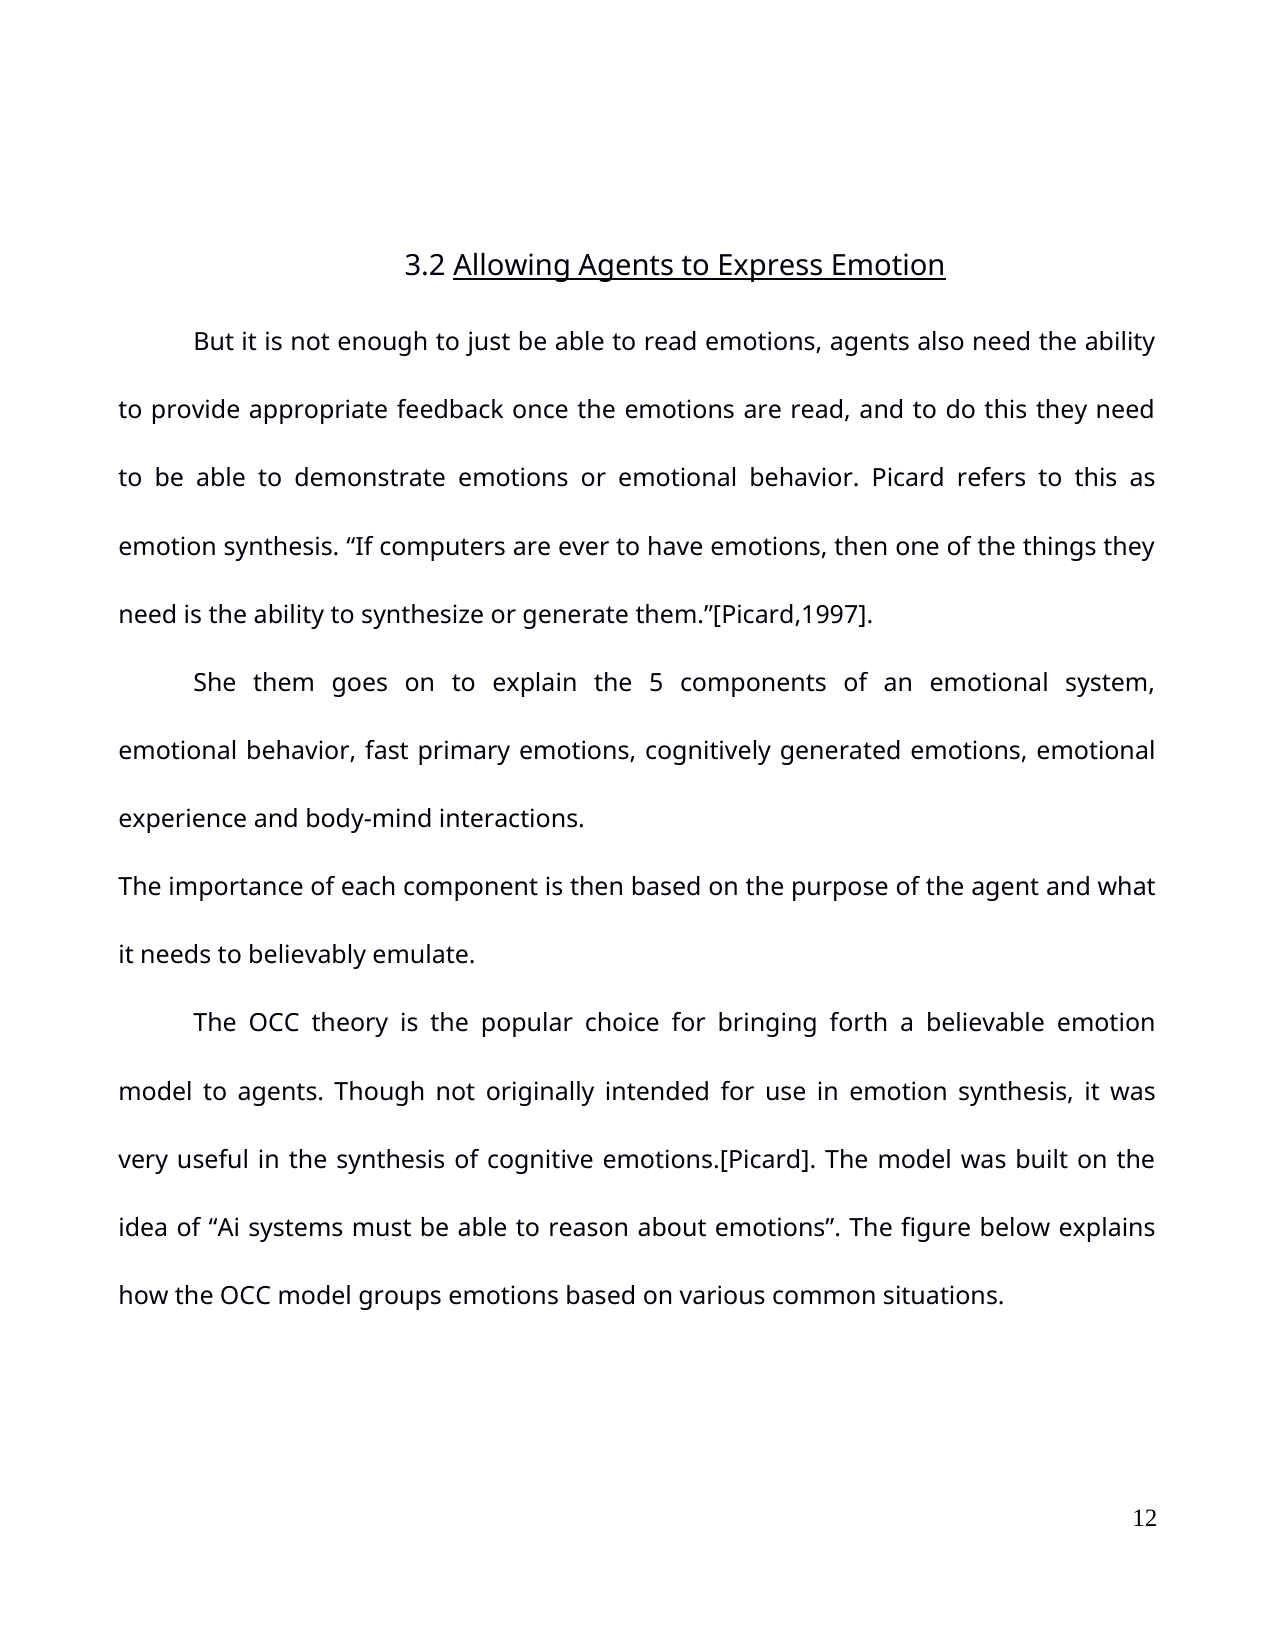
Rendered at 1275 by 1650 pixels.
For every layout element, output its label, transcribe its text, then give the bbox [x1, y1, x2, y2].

text The OCC theory is the popular choice for bringing forth a believable emotion model to agents. Though not originally intended for use in emotion synthesis, it was very useful in the synthesis of cognitive emotions.[Picard]. The model was built on the idea of “Ai systems must be able to reason about emotions”. The figure below explains how the OCC model groups emotions based on various common situations. [118, 1005, 1157, 1312]
text The importance of each component is then based on the purpose of the agent and what it needs to believably emulate. [118, 869, 1157, 971]
text 3.2 Allowing Agents to Express Emotion [118, 244, 1157, 284]
text She them goes on to explain the 5 components of an emotional system, emotional behavior, fast primary emotions, cognitively generated emotions, emotional experience and body-mind interactions. [118, 664, 1157, 835]
text But it is not enough to just be able to read emotions, agents also need the ability to provide appropriate feedback once the emotions are read, and to do this they need to be able to demonstrate emotions or emotional behavior. Picard refers to this as emotion synthesis. “If computers are ever to have emotions, then one of the things they need is the ability to synthesize or generate them.”[Picard,1997]. [118, 324, 1157, 630]
